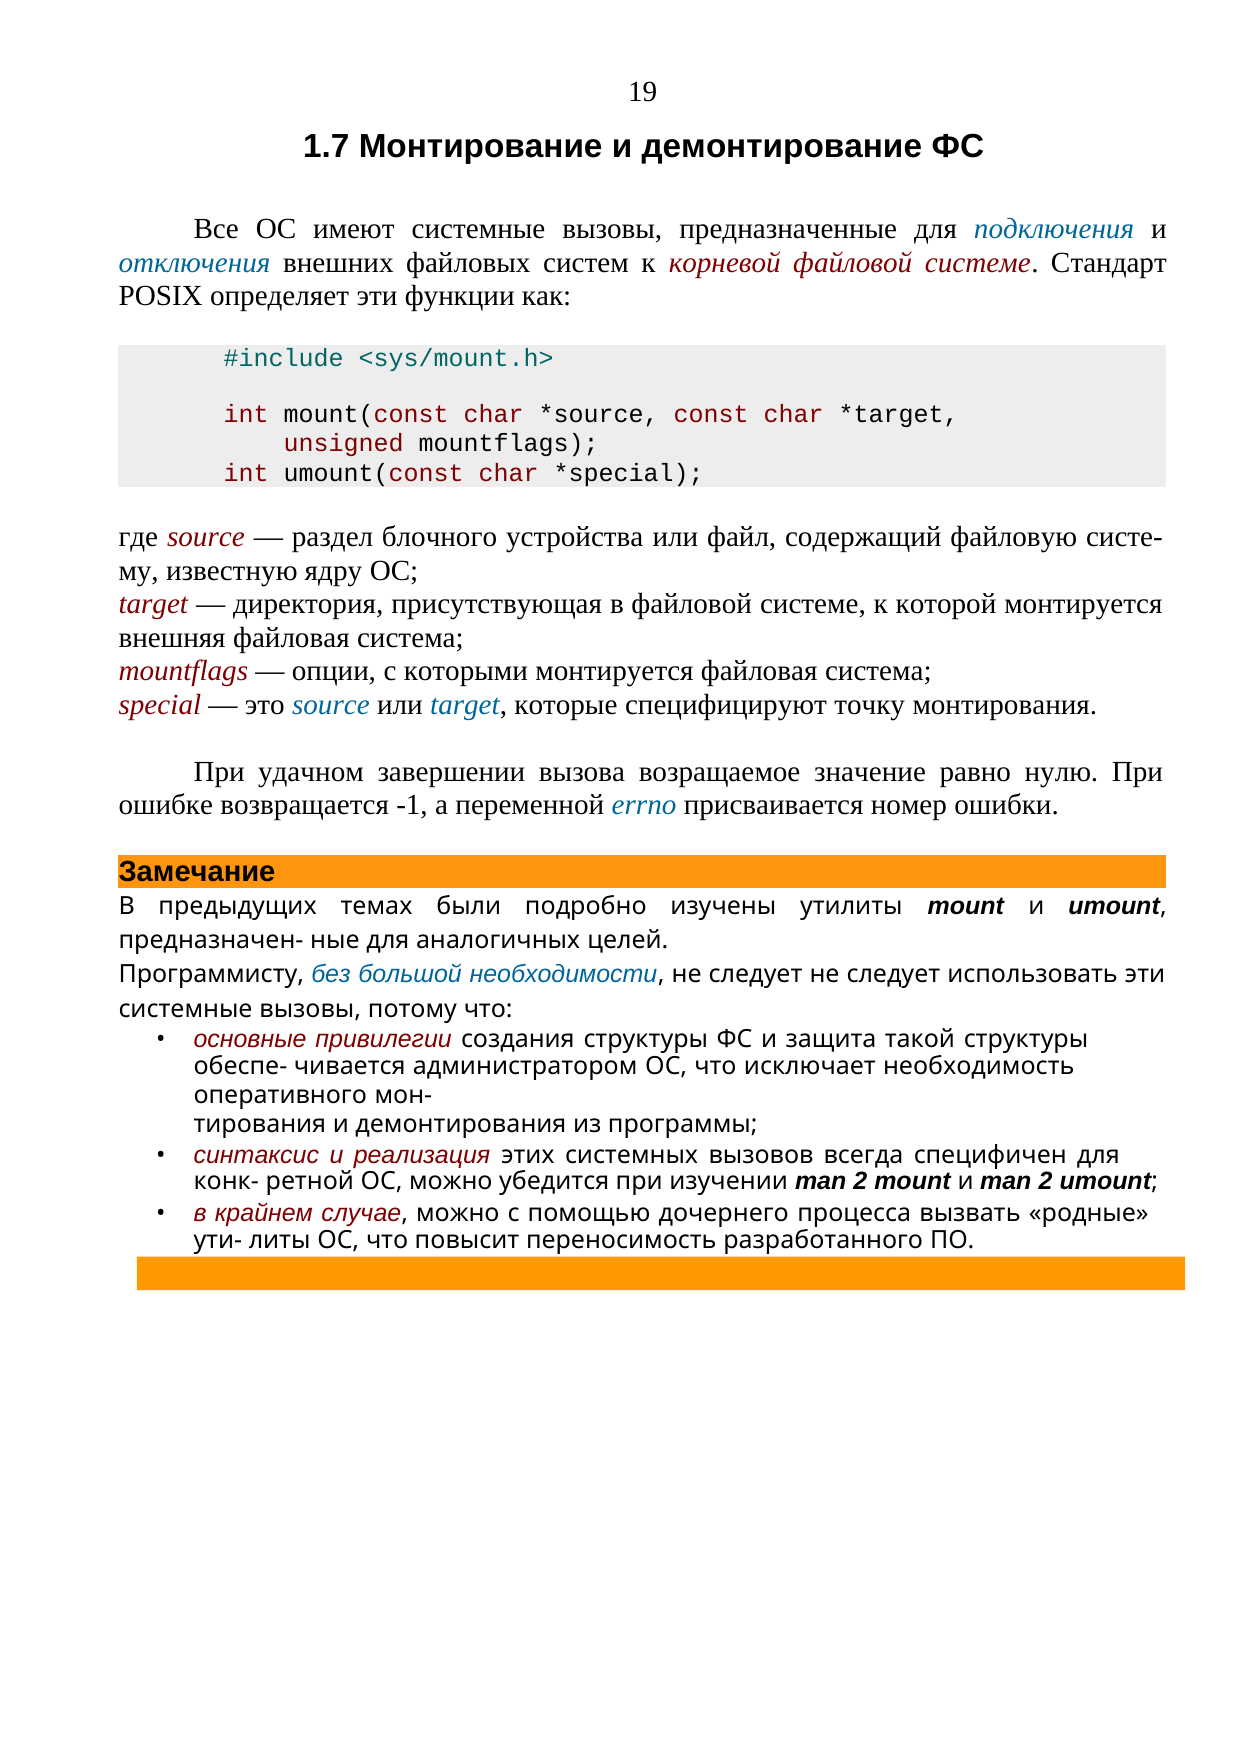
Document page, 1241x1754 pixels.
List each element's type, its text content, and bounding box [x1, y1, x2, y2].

text При удачном завершении вызова возращаемое значение равно нулю. При ошибке возвращается -1, а переменной errno присваивается номер ошибки. [118, 754, 1178, 821]
text где source — раздел блочного устройства или файл, содержащий файловую систе- му, известную ядру ОС; [118, 519, 1178, 586]
text mountflags — опции, с которыми монтируется файловая система; [118, 653, 1178, 687]
text тирования и демонтирования из программы; [193, 1112, 1178, 1138]
text Программисту, без большой необходимости, не следует не следует использовать эти системные вызовы, потому что: [118, 956, 1166, 1024]
text special — это source или target, которые специфицируют точку монтирования. [118, 687, 1178, 720]
list синтаксис и реализация этих системных вызовов всегда специфичен для конк- ретной ОС, можно убедится при изучении man 2 mount и man 2 umount; [156, 1141, 1166, 1197]
list в крайнем случае, можно с помощью дочернего процесса вызвать «родные» ути- литы ОС, что повысит переносимость разработанного ПО. [156, 1198, 1166, 1256]
list основные привилегии создания структуры ФС и защита такой структуры обеспе- чивается администратором ОС, что исключает необходимость оперативного мон- [156, 1024, 1166, 1111]
text Все ОС имеют системные вызовы, предназначенные для подключения и отключения внешних файловых систем к корневой файловой системе. Стандарт POSIX определяет эти функции как: [118, 211, 1167, 312]
subtitle Монтирование и демонтирование ФС [303, 127, 1178, 165]
text target — директория, присутствующая в файловой системе, к которой монтируется внешняя файловая система; [118, 586, 1178, 653]
text Замечание В предыдущих темах были подробно изучены утилиты mount и umount, предназначен- ные для аналогичных целей. [118, 854, 1167, 956]
